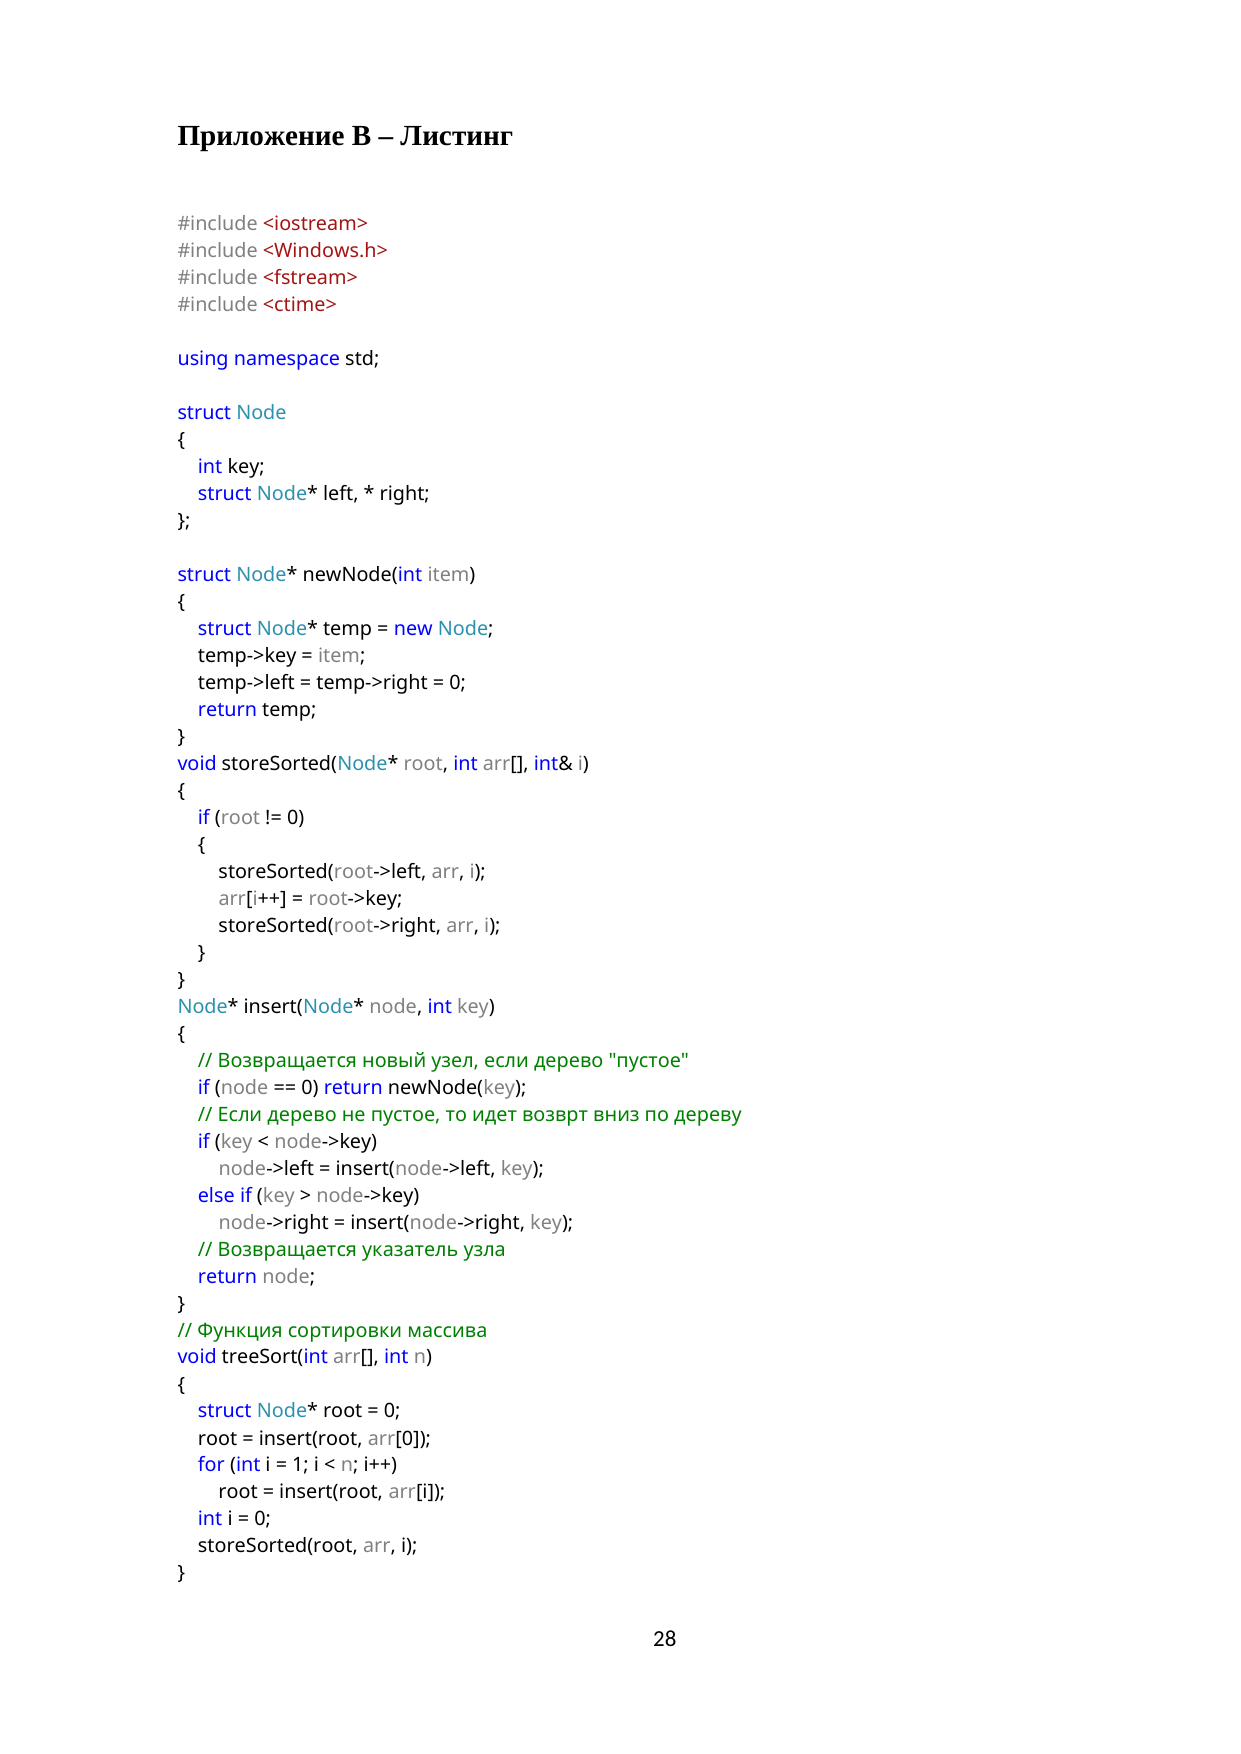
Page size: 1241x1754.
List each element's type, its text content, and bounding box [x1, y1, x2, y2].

text { [177, 830, 1152, 857]
text if (key < node->key) [177, 1127, 1152, 1154]
text root = insert(root, arr[0]); [177, 1424, 1152, 1451]
text { [177, 776, 1152, 803]
text storeSorted(root, arr, i); [177, 1532, 1152, 1559]
text temp->left = temp->right = 0; [177, 668, 1152, 695]
text #include <iostream> [177, 210, 1152, 237]
text else if (key > node->key) [177, 1181, 1152, 1208]
text storeSorted(root->right, arr, i); [177, 911, 1152, 938]
text node->left = insert(node->left, key); [177, 1154, 1152, 1181]
text struct Node* temp = new Node; [177, 614, 1152, 641]
text for (int i = 1; i < n; i++) [177, 1451, 1152, 1478]
text struct Node [177, 398, 1152, 426]
text using namespace std; [177, 344, 1152, 372]
subtitle Приложение В – Листинг [177, 118, 1152, 152]
text #include <Windows.h> [177, 237, 1152, 264]
text arr[i++] = root->key; [177, 884, 1152, 911]
text int key; [177, 452, 1152, 479]
text void storeSorted(Node* root, int arr[], int& i) [177, 749, 1152, 776]
text } [177, 965, 1152, 992]
text struct Node* root = 0; [177, 1397, 1152, 1424]
text int i = 0; [177, 1505, 1152, 1532]
text { [177, 1370, 1152, 1397]
text storeSorted(root->left, arr, i); [177, 857, 1152, 884]
text { [177, 587, 1152, 614]
text { [177, 1019, 1152, 1046]
text }; [177, 506, 1152, 533]
text } [177, 1559, 1152, 1586]
text void treeSort(int arr[], int n) [177, 1343, 1152, 1370]
text if (root != 0) [177, 803, 1152, 830]
text #include <fstream> [177, 264, 1152, 291]
text // Функция сортировки массива [177, 1316, 1152, 1343]
text struct Node* newNode(int item) [177, 560, 1152, 587]
text return node; [177, 1262, 1152, 1289]
text { [177, 426, 1152, 452]
text } [177, 722, 1152, 749]
text if (node == 0) return newNode(key); [177, 1073, 1152, 1100]
text temp->key = item; [177, 641, 1152, 668]
text return temp; [177, 695, 1152, 722]
text Node* insert(Node* node, int key) [177, 992, 1152, 1019]
text // Возвращается новый узел, если дерево "пустое" [177, 1046, 1152, 1073]
text // Если дерево не пустое, то идет возврт вниз по дереву [177, 1100, 1152, 1127]
text } [177, 1289, 1152, 1316]
text #include <ctime> [177, 291, 1152, 318]
text } [177, 938, 1152, 965]
text // Возвращается указатель узла [177, 1235, 1152, 1262]
text root = insert(root, arr[i]); [177, 1478, 1152, 1505]
text node->right = insert(node->right, key); [177, 1208, 1152, 1235]
text struct Node* left, * right; [177, 479, 1152, 506]
